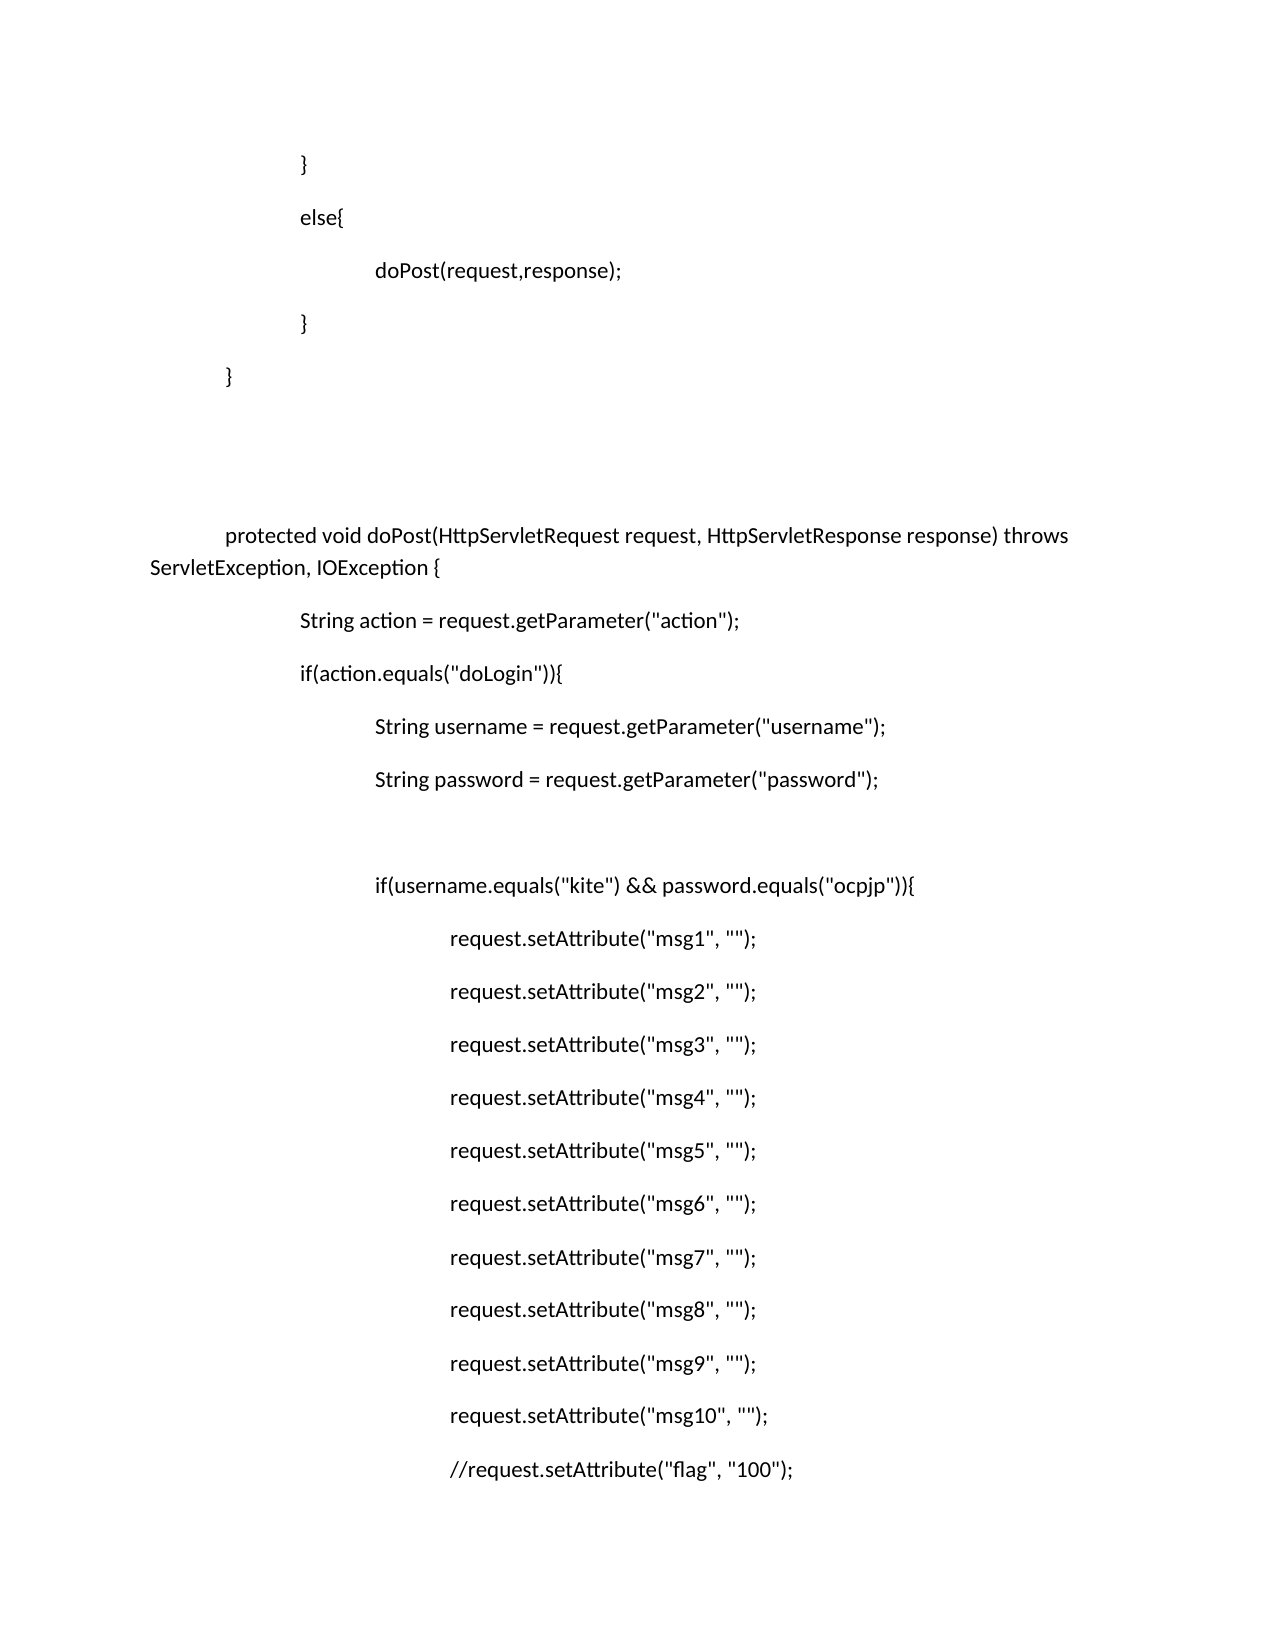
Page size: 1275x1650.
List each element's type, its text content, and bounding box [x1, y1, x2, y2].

text if(username.equals("kite") && password.equals("ocpjp")){ [150, 871, 1125, 899]
text request.setAttribute("msg3", ""); [150, 1031, 1125, 1058]
text //request.setAttribute("flag", "100"); [150, 1455, 1125, 1483]
text request.setAttribute("msg10", ""); [150, 1402, 1125, 1430]
text request.setAttribute("msg5", ""); [150, 1137, 1125, 1164]
text if(action.equals("doLogin")){ [150, 659, 1125, 687]
text } [150, 309, 1125, 337]
text String action = request.getParameter("action"); [150, 606, 1125, 634]
text request.setAttribute("msg9", ""); [150, 1349, 1125, 1377]
text } [150, 150, 1125, 178]
text else{ [150, 203, 1125, 231]
text doPost(request,response); [150, 256, 1125, 284]
text protected void doPost(HttpServletRequest request, HttpServletResponse response) throws ServletException, IOException { [150, 521, 1125, 581]
text request.setAttribute("msg4", ""); [150, 1083, 1125, 1112]
text request.setAttribute("msg6", ""); [150, 1189, 1125, 1218]
text request.setAttribute("msg8", ""); [150, 1296, 1125, 1324]
text String password = request.getParameter("password"); [150, 765, 1125, 793]
text request.setAttribute("msg7", ""); [150, 1243, 1125, 1271]
text } [150, 362, 1125, 390]
text request.setAttribute("msg1", ""); [150, 924, 1125, 952]
text String username = request.getParameter("username"); [150, 712, 1125, 740]
text request.setAttribute("msg2", ""); [150, 977, 1125, 1006]
